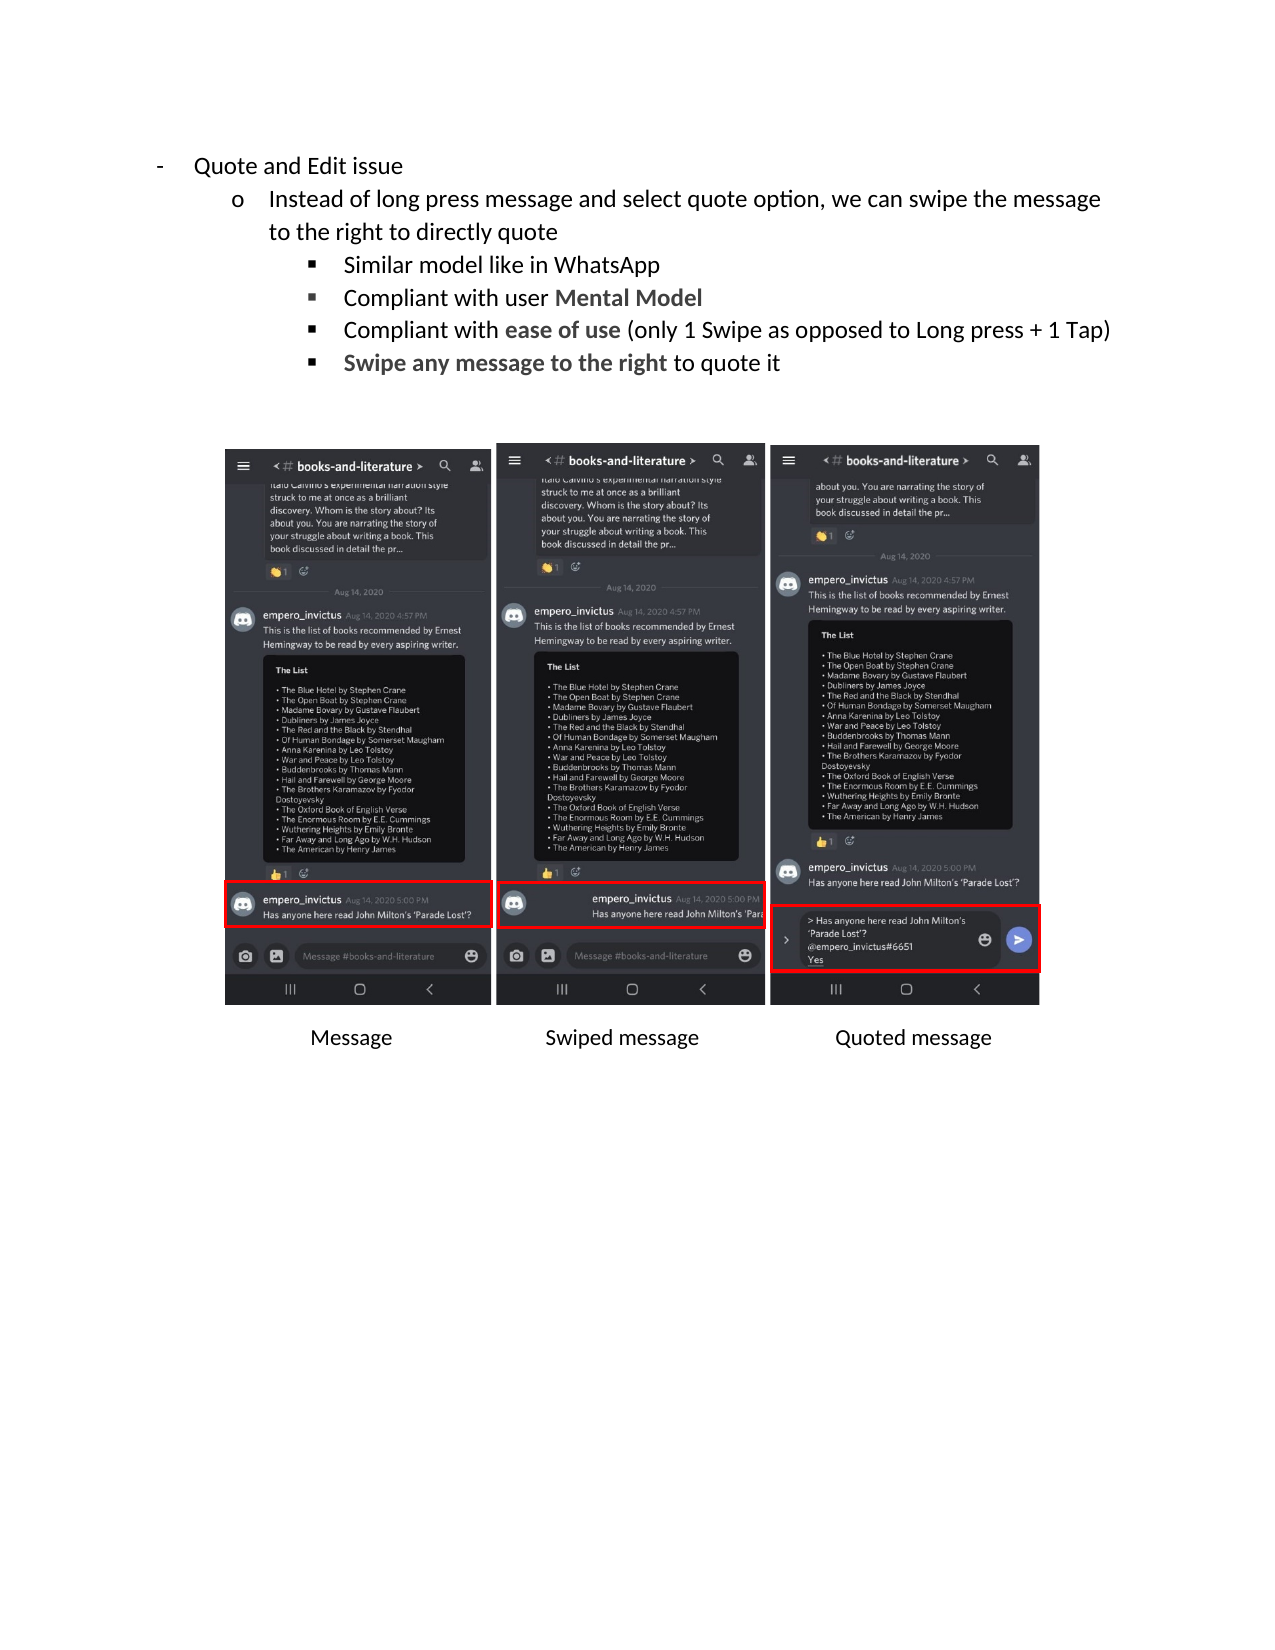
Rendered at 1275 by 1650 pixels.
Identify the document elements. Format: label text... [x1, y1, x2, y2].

picture [227, 883, 490, 925]
picture [773, 907, 1038, 969]
picture [770, 445, 1040, 904]
picture [770, 973, 1040, 1005]
picture [225, 449, 492, 880]
list Compliant with ease of use (only 1 Swipe as opposed to Long press + 1 Tap) [306, 314, 1125, 345]
list Similar model like in WhatsApp [306, 249, 1125, 279]
list Quote and Edit issue [156, 150, 1125, 181]
picture [496, 443, 766, 1005]
list Instead of long press message and select quote option, we can swipe the message to the right to directly quote [231, 183, 1125, 246]
picture [225, 928, 492, 1005]
picture [500, 884, 763, 926]
text Message Swiped message Quoted message [225, 1023, 1125, 1051]
list Compliant with user Mental Model [306, 282, 1125, 312]
list Swipe any message to the right to quote it [306, 347, 1125, 378]
